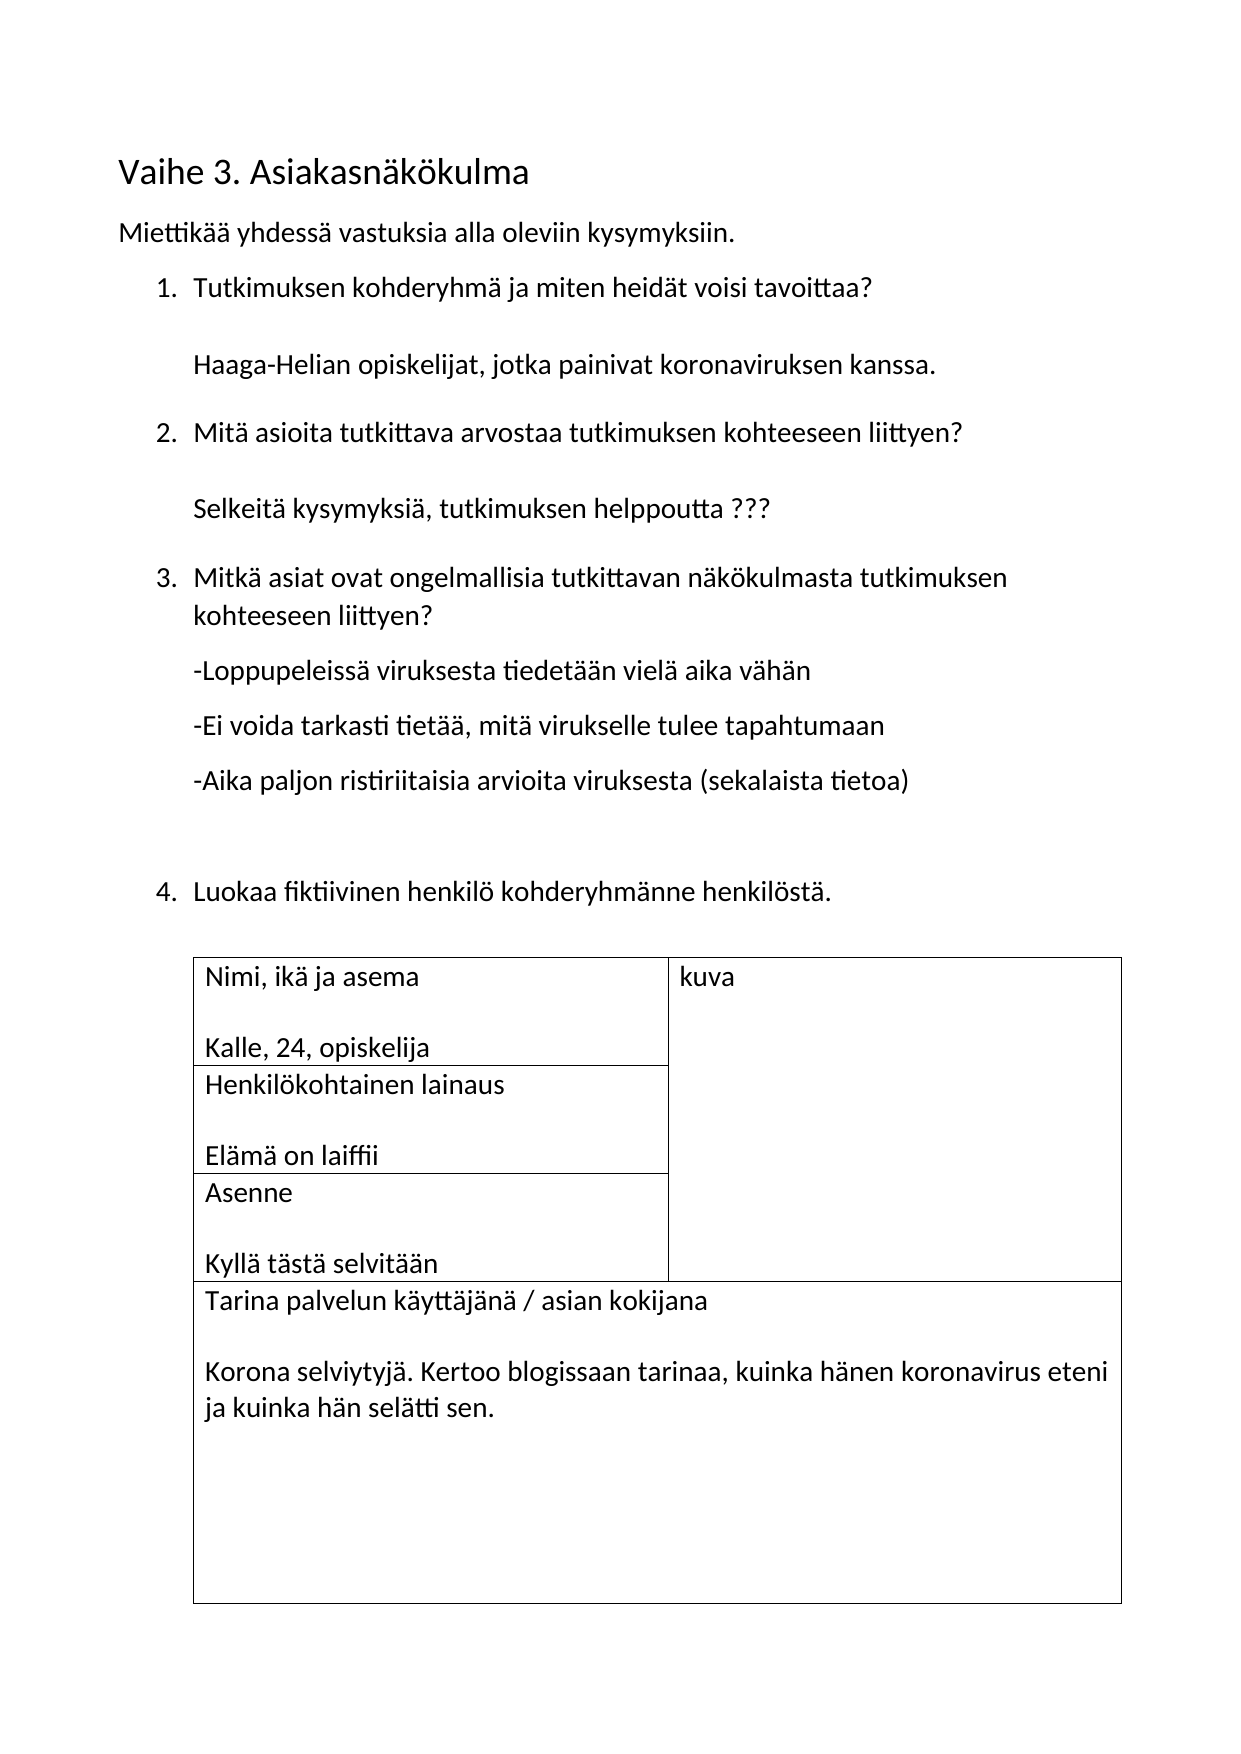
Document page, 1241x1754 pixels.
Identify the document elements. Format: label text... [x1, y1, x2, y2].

text Miettikää yhdessä vastuksia alla oleviin kysymyksiin. [118, 214, 1122, 249]
list Mitä asioita tutkittava arvostaa tutkimuksen kohteeseen liittyen? Selkeitä kysymyksiä, tutkimuksen helppoutta ??? [156, 414, 1122, 556]
text Vaihe 3. Asiakasnäkökulma [118, 148, 1122, 193]
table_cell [194, 1282, 1121, 1603]
text -Loppupeleissä viruksesta tiedetään vielä aika vähän [193, 652, 1122, 688]
table_cell Henkilökohtainen lainaus Elämä on laiffii [194, 1066, 668, 1173]
text -Ei voida tarkasti tietää, mitä virukselle tulee tapahtumaan [193, 707, 1122, 743]
list Mitkä asiat ovat ongelmallisia tutkittavan näkökulmasta tutkimuksen kohteeseen liittyen? [156, 559, 1122, 633]
list Tutkimuksen kohderyhmä ja miten heidät voisi tavoittaa? Haaga-Helian opiskelijat, jotka painivat koronaviruksen kanssa. [156, 269, 1122, 412]
table_cell Asenne Kyllä tästä selvitään [194, 1174, 668, 1281]
table_header kuva [669, 958, 1121, 1281]
list Luokaa fiktiivinen henkilö kohderyhmänne henkilöstä. [156, 873, 1122, 938]
text -Aika paljon ristiriitaisia arvioita viruksesta (sekalaista tietoa) [193, 762, 1122, 798]
table_header Nimi, ikä ja asema Kalle, 24, opiskelija [194, 958, 668, 1065]
